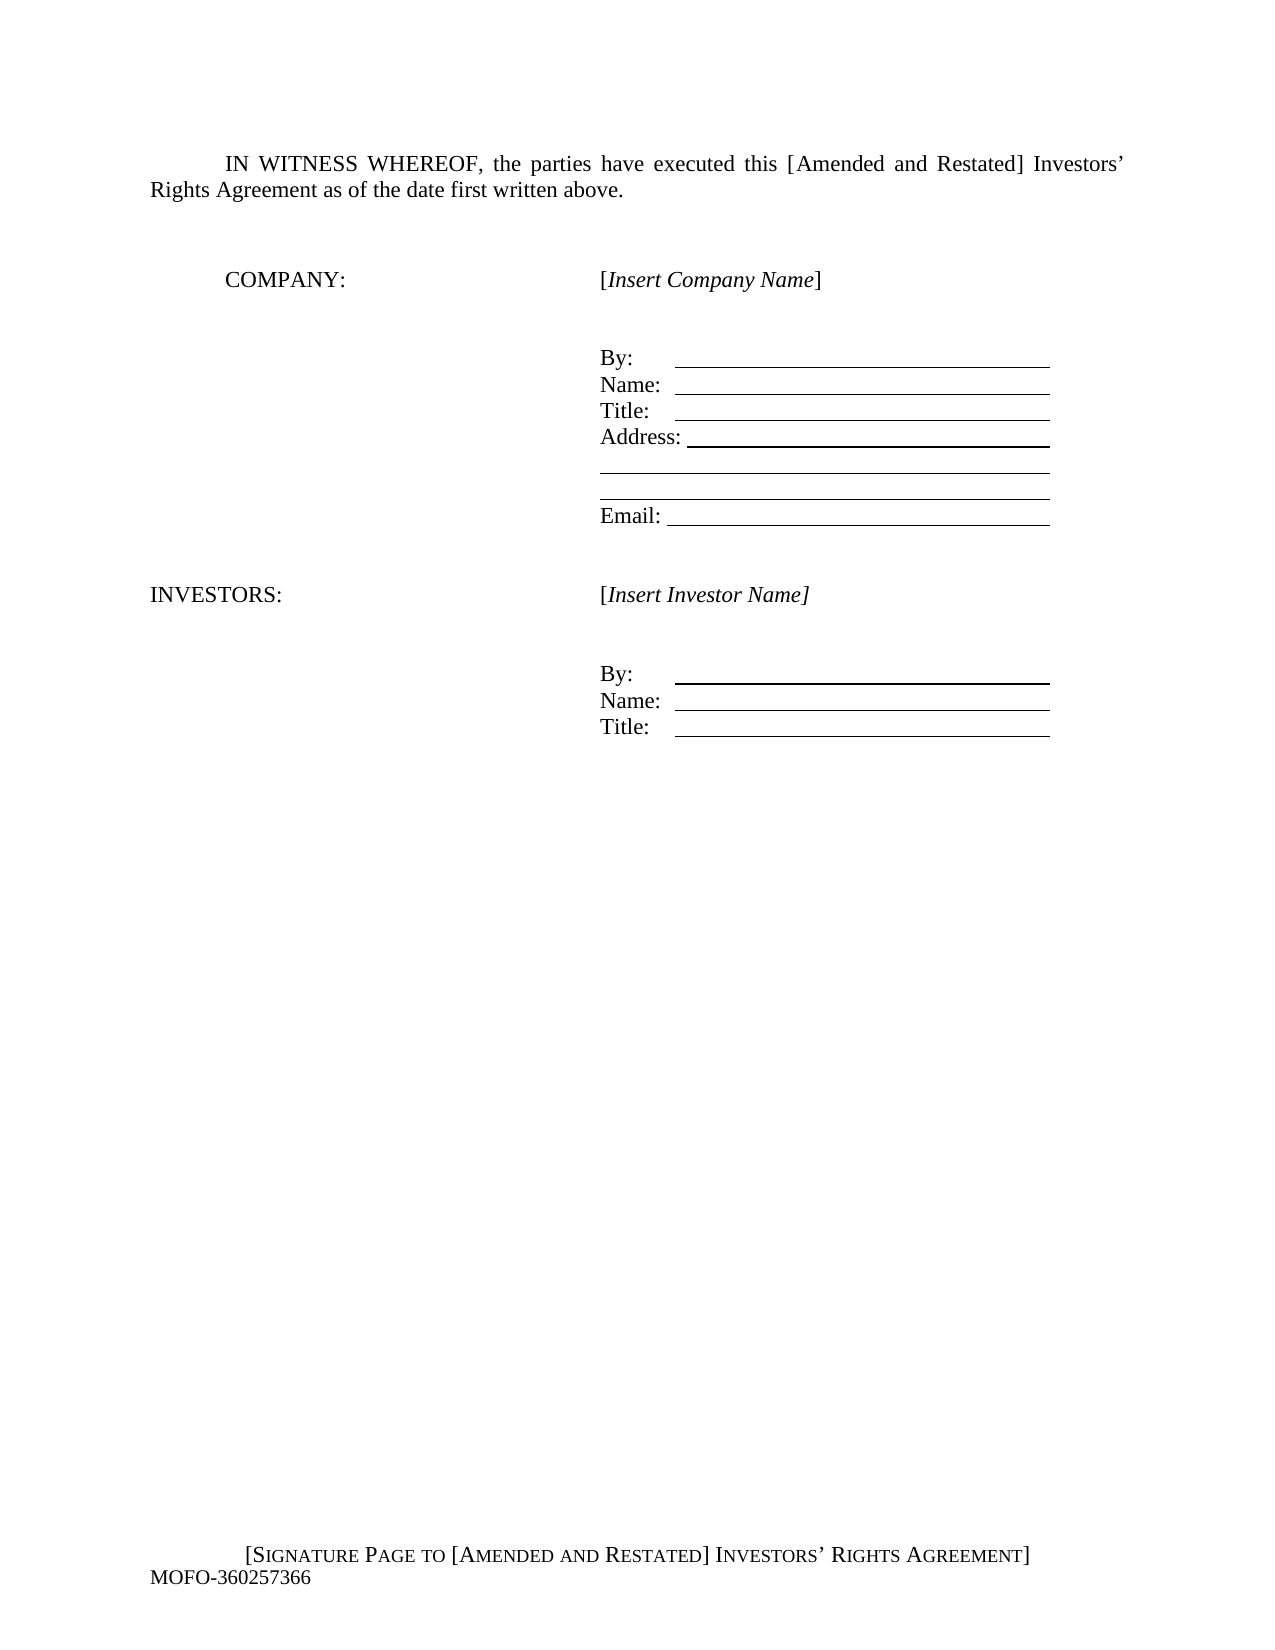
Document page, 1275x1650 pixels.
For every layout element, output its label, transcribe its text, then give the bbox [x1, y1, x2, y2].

text Email: [150, 502, 1125, 529]
text By: [150, 344, 1125, 371]
text By: [150, 661, 1125, 687]
text Name: [150, 371, 1125, 397]
text INVESTORS: [Insert Investor Name] [150, 581, 1125, 608]
text Title: [150, 713, 1125, 739]
text IN WITNESS WHEREOF, the parties have executed this [Amended and Restated] Investors’ Rights Agreement as of the date first written above. [150, 150, 1125, 203]
text Title: Address: [150, 397, 1125, 502]
text Name: [150, 687, 1125, 713]
text COMPANY: [Insert Company Name] [150, 267, 1125, 293]
